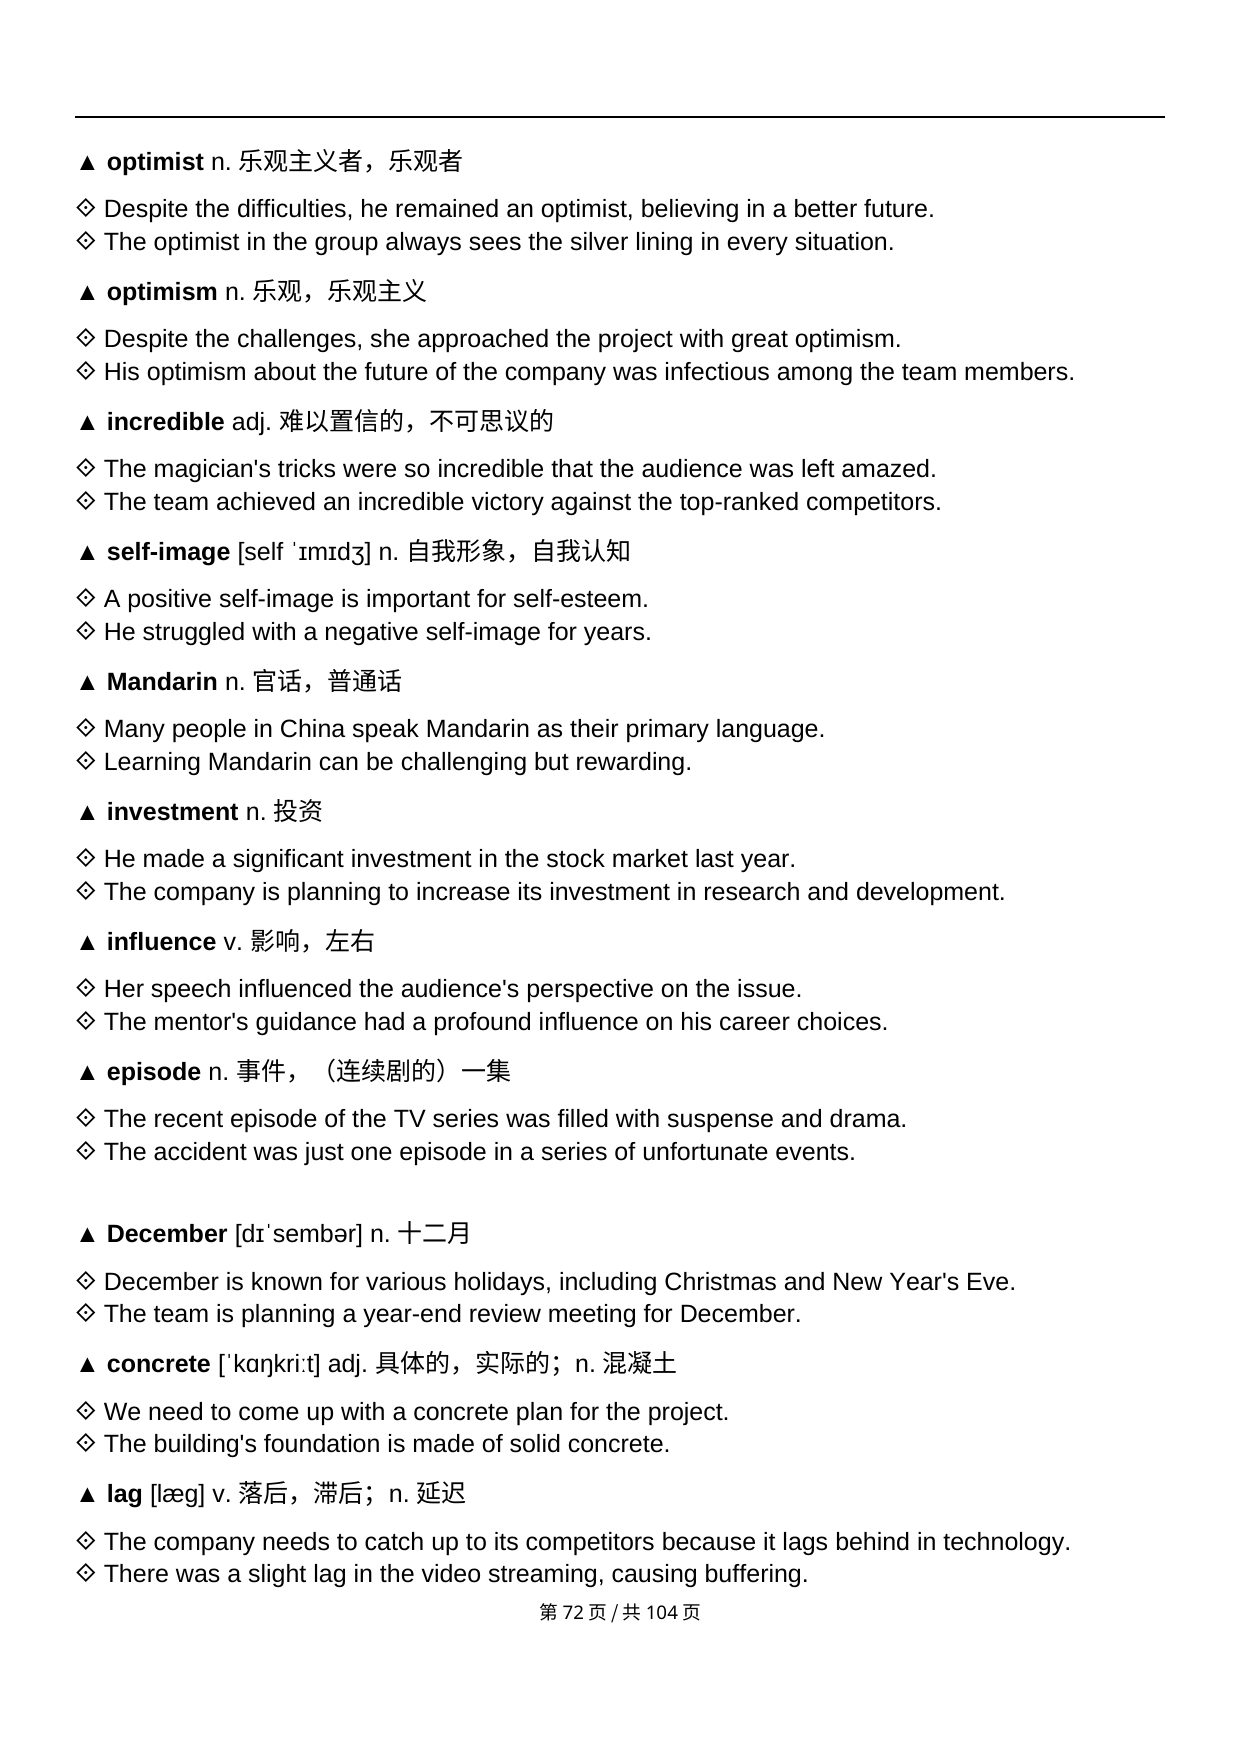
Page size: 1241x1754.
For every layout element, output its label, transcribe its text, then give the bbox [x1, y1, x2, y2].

text ⟐ The company is planning to increase its investment in research and development. [75, 874, 1165, 907]
text ⟐ Despite the difficulties, he remained an optimist, believing in a better future. [75, 192, 1165, 224]
text ⟐ The magician's tricks were so incredible that the audience was left amazed. [75, 452, 1165, 484]
text ▲ Mandarin n. 官话，普通话 [75, 647, 1165, 712]
text ⟐ We need to come up with a concrete plan for the project. [75, 1394, 1165, 1427]
text ▲ optimist n. 乐观主义者，乐观者 [75, 127, 1165, 192]
text ⟐ The building's foundation is made of solid concrete. [75, 1427, 1165, 1459]
text ⟐ The mentor's guidance had a profound influence on his career choices. [75, 1004, 1165, 1037]
text ▲ concrete [ˈkɑŋkriːt] adj. 具体的，实际的；n. 混凝土 [75, 1329, 1165, 1394]
text ▲ lag [læg] v. 落后，滞后；n. 延迟 [75, 1459, 1165, 1524]
text ⟐ His optimism about the future of the company was infectious among the team members. [75, 354, 1165, 387]
text ⟐ Her speech influenced the audience's perspective on the issue. [75, 972, 1165, 1004]
text ▲ influence v. 影响，左右 [75, 907, 1165, 972]
text ▲ incredible adj. 难以置信的，不可思议的 [75, 387, 1165, 452]
text ⟐ December is known for various holidays, including Christmas and New Year's Eve. [75, 1264, 1165, 1297]
text ⟐ There was a slight lag in the video streaming, causing buffering. [75, 1557, 1165, 1589]
text ⟐ A positive self-image is important for self-esteem. [75, 582, 1165, 614]
text ⟐ The team achieved an incredible victory against the top-ranked competitors. [75, 484, 1165, 517]
text ⟐ He made a significant investment in the stock market last year. [75, 842, 1165, 874]
text ⟐ Many people in China speak Mandarin as their primary language. [75, 712, 1165, 744]
text ⟐ The company needs to catch up to its competitors because it lags behind in technology. [75, 1524, 1165, 1557]
text ⟐ The recent episode of the TV series was filled with suspense and drama. [75, 1102, 1165, 1134]
text ⟐ Learning Mandarin can be challenging but rewarding. [75, 744, 1165, 777]
text ▲ episode n. 事件，（连续剧的）一集 [75, 1037, 1165, 1102]
text ⟐ He struggled with a negative self-image for years. [75, 614, 1165, 647]
text ▲ investment n. 投资 [75, 777, 1165, 842]
text ⟐ Despite the challenges, she approached the project with great optimism. [75, 322, 1165, 354]
text ⟐ The team is planning a year-end review meeting for December. [75, 1297, 1165, 1329]
text ▲ self-image [self ˈɪmɪdʒ] n. 自我形象，自我认知 [75, 517, 1165, 582]
text ▲ optimism n. 乐观，乐观主义 [75, 257, 1165, 322]
text ▲ December [dɪˈsembər] n. 十二月 [75, 1199, 1165, 1264]
text ⟐ The optimist in the group always sees the silver lining in every situation. [75, 224, 1165, 257]
text ⟐ The accident was just one episode in a series of unfortunate events. [75, 1134, 1165, 1167]
